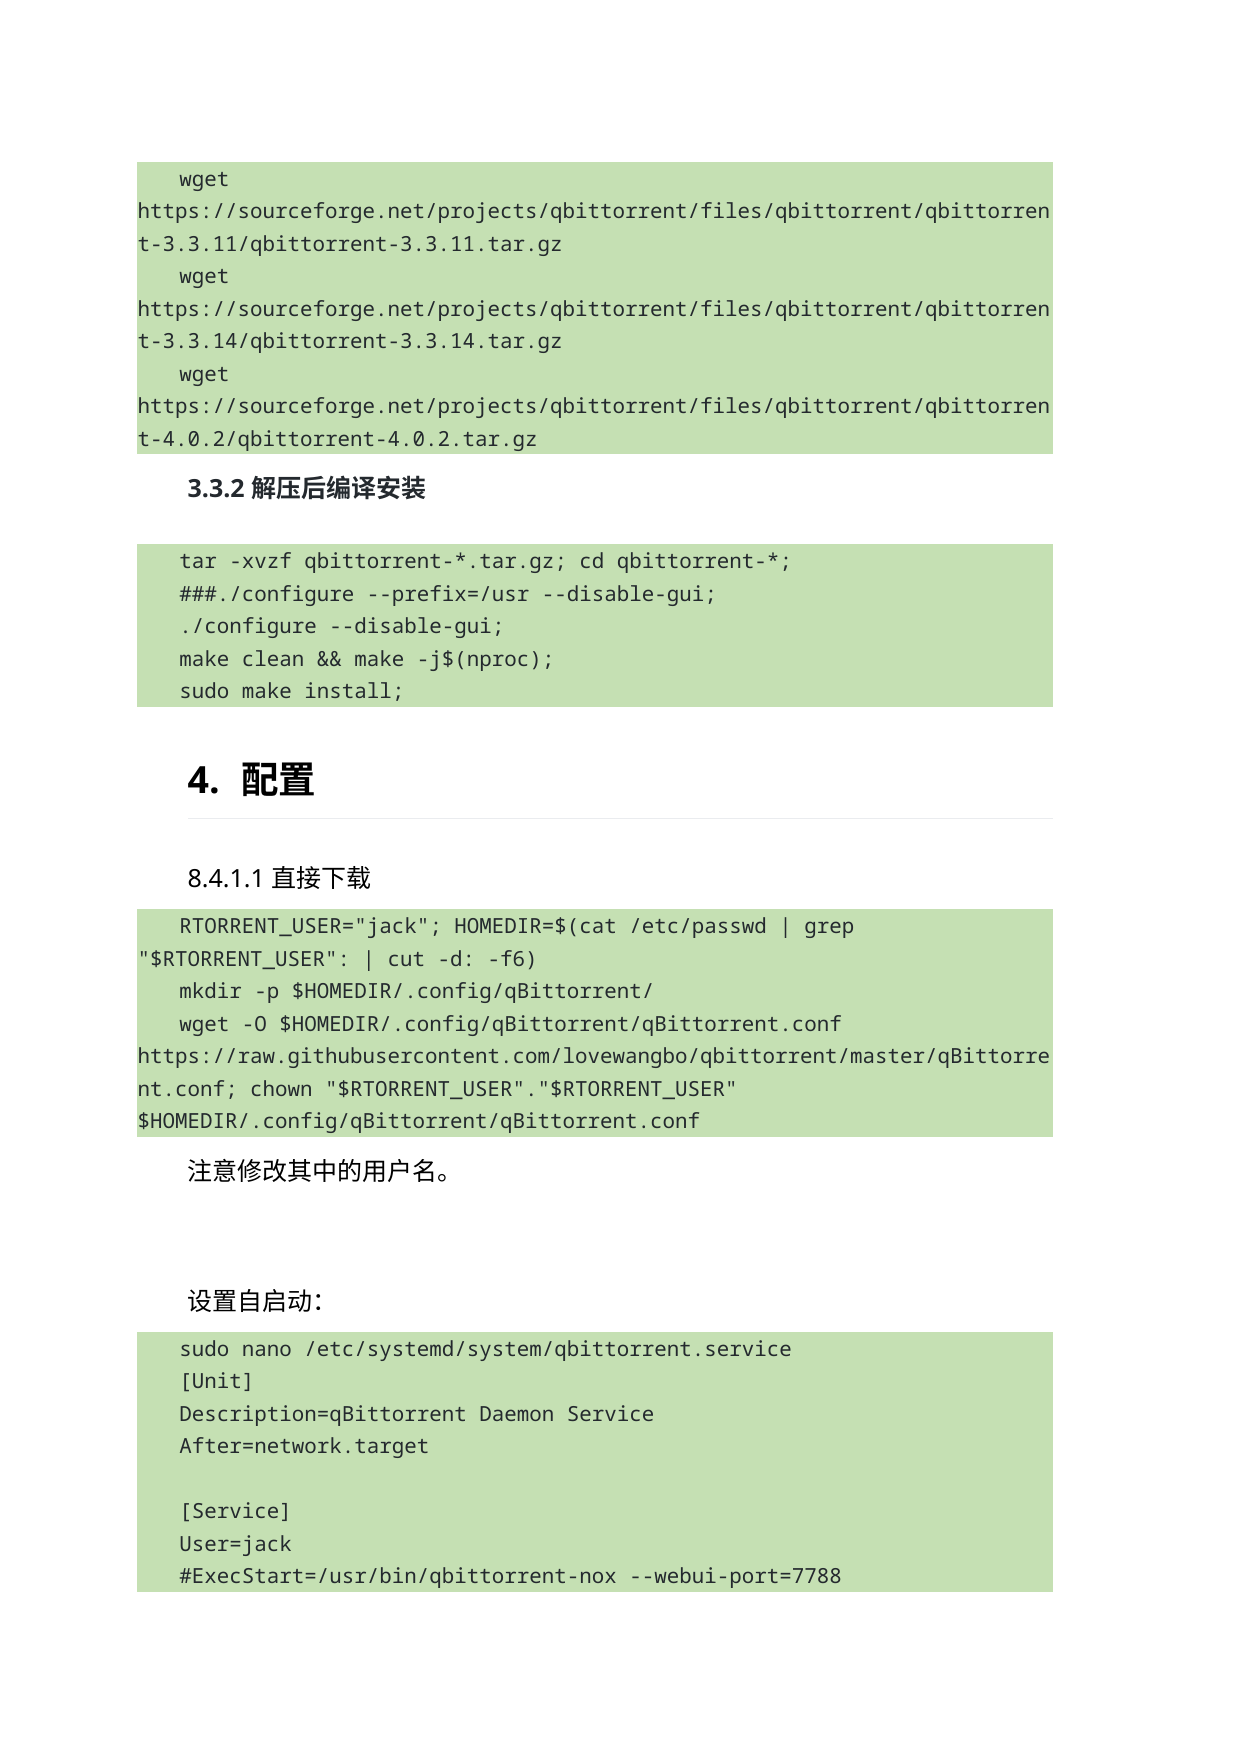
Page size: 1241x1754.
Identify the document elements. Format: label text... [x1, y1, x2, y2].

text 8.4.1.1 直接下载 [187, 844, 1053, 909]
text RTORRENT_USER="jack"; HOMEDIR=$(cat /etc/passwd | grep "$RTORRENT_USER": | cut -d: -f6) [137, 909, 1053, 974]
text 注意修改其中的用户名。 [187, 1137, 1053, 1202]
text [Unit] [137, 1364, 1053, 1397]
text sudo make install; [137, 674, 1053, 707]
subtitle 3.3.2 解压后编译安装 [187, 454, 1053, 519]
subtitle 配置 [187, 744, 1053, 819]
text wget https://sourceforge.net/projects/qbittorrent/files/qbittorrent/qbittorrent-4.0.2/qbittorrent-4.0.2.tar.gz [137, 357, 1053, 454]
text User=jack [137, 1527, 1053, 1559]
text wget -O $HOMEDIR/.config/qBittorrent/qBittorrent.conf https://raw.githubusercontent.com/lovewangbo/qbittorrent/master/qBittorrent.conf; chown "$RTORRENT_USER"."$RTORRENT_USER" $HOMEDIR/.config/qBittorrent/qBittorrent.conf [137, 1007, 1053, 1137]
text 设置自启动： [187, 1267, 1053, 1332]
text After=network.target [137, 1429, 1053, 1462]
text #ExecStart=/usr/bin/qbittorrent-nox --webui-port=7788 [137, 1559, 1053, 1592]
text wget https://sourceforge.net/projects/qbittorrent/files/qbittorrent/qbittorrent-3.3.11/qbittorrent-3.3.11.tar.gz [137, 162, 1053, 259]
text [Service] [137, 1494, 1053, 1527]
text mkdir -p $HOMEDIR/.config/qBittorrent/ [137, 974, 1053, 1007]
text make clean && make -j$(nproc); [137, 642, 1053, 674]
text tar -xvzf qbittorrent-*.tar.gz; cd qbittorrent-*; [137, 544, 1053, 577]
text Description=qBittorrent Daemon Service [137, 1397, 1053, 1429]
text ###./configure --prefix=/usr --disable-gui; [137, 577, 1053, 609]
text sudo nano /etc/systemd/system/qbittorrent.service [137, 1332, 1053, 1364]
text ./configure --disable-gui; [137, 609, 1053, 642]
text wget https://sourceforge.net/projects/qbittorrent/files/qbittorrent/qbittorrent-3.3.14/qbittorrent-3.3.14.tar.gz [137, 259, 1053, 357]
